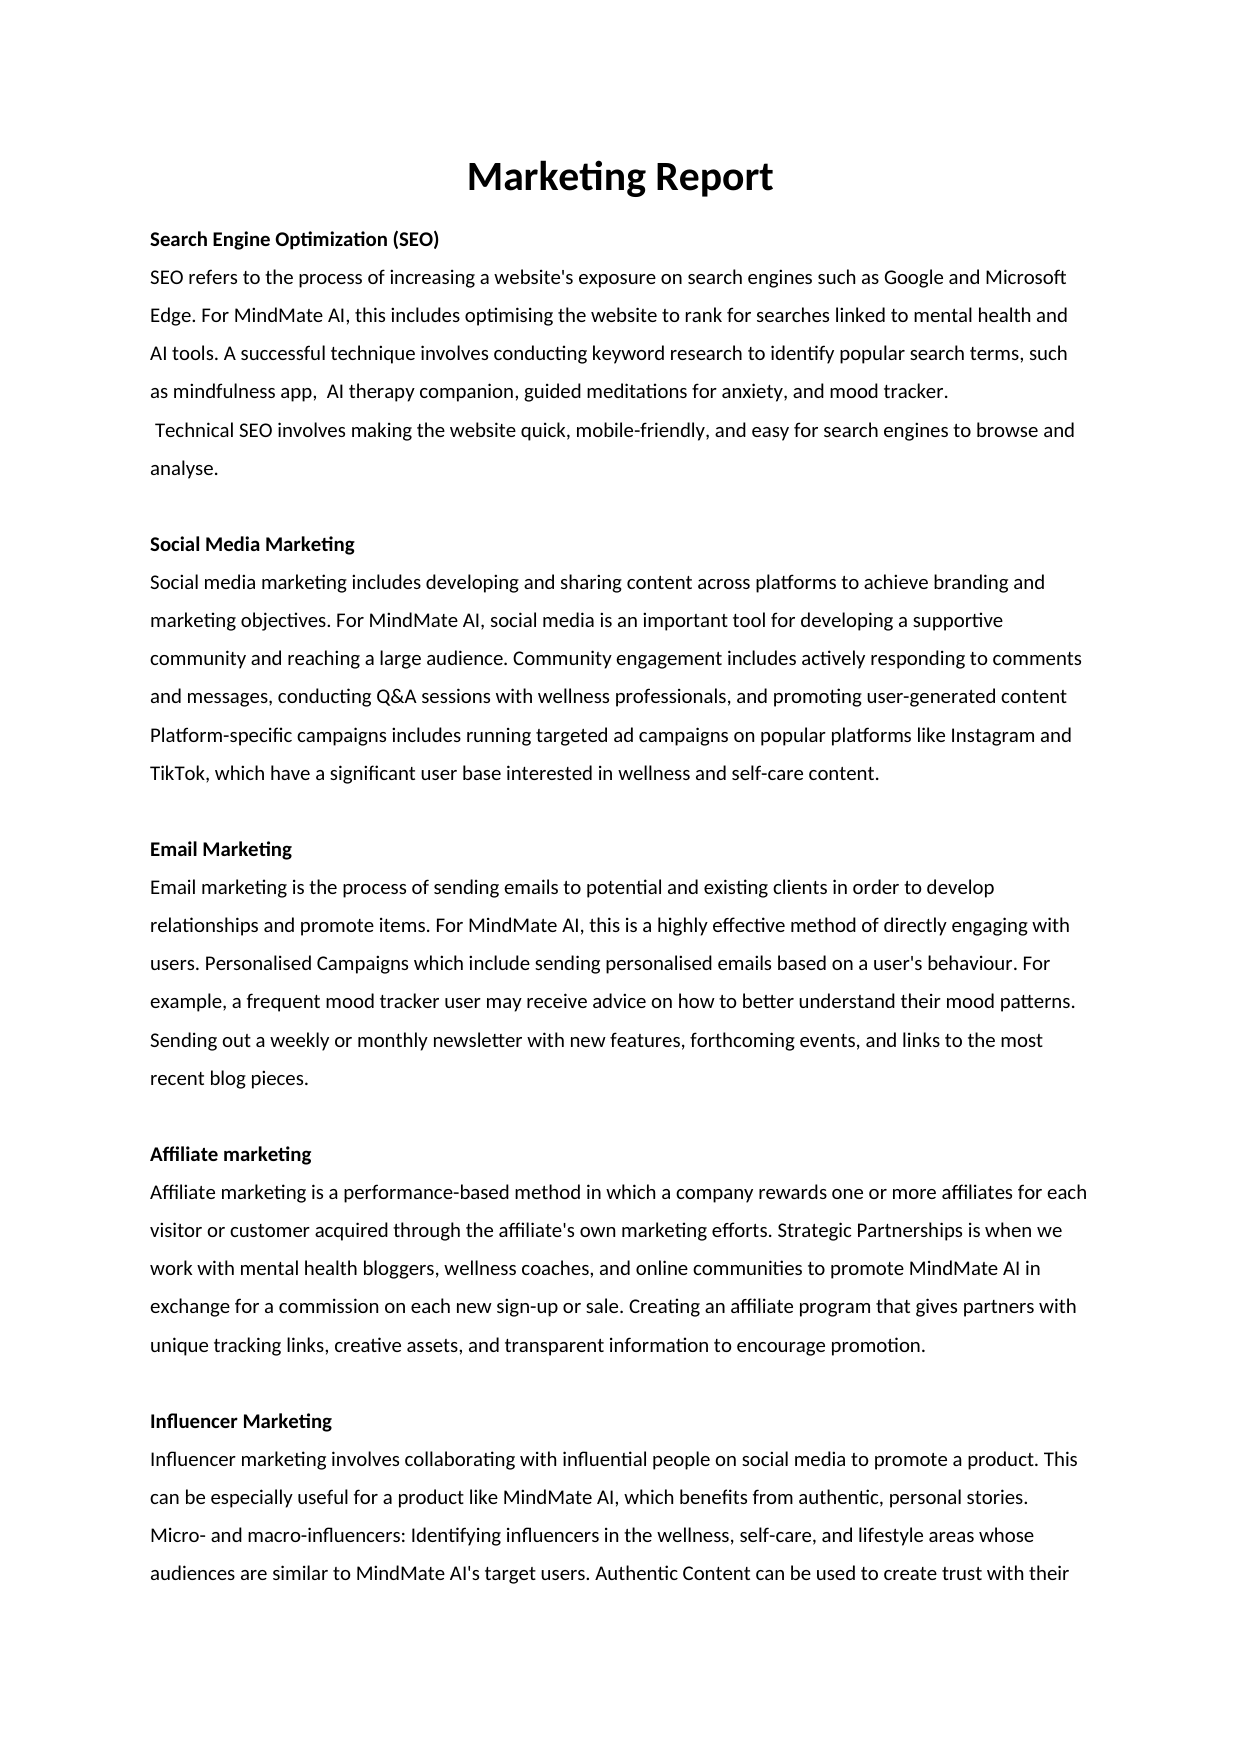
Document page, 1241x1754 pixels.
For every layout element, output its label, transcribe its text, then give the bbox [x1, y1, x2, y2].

text Influencer Marketing [150, 1408, 1090, 1433]
text Marketing Report [150, 150, 1090, 201]
text Social Media Marketing [150, 531, 1090, 557]
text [150, 1446, 1090, 1586]
text Email marketing is the process of sending emails to potential and existing clients in order to develop relationships and promote items. For MindMate AI, this is a highly effective method of directly engaging with users. Personalised Campaigns which include sending personalised emails based on a user's behaviour. For example, a frequent mood tracker user may receive advice on how to better understand their mood patterns. Sending out a weekly or monthly newsletter with new features, forthcoming events, and links to the most recent blog pieces. [150, 874, 1090, 1090]
text Affiliate marketing is a performance-based method in which a company rewards one or more affiliates for each visitor or customer acquired through the affiliate's own marketing efforts. Strategic Partnerships is when we work with mental health bloggers, wellness coaches, and online communities to promote MindMate AI in exchange for a commission on each new sign-up or sale. Creating an affiliate program that gives partners with unique tracking links, creative assets, and transparent information to encourage promotion. [150, 1179, 1090, 1357]
text Affiliate marketing [150, 1141, 1090, 1167]
text Social media marketing includes developing and sharing content across platforms to achieve branding and marketing objectives. For MindMate AI, social media is an important tool for developing a supportive community and reaching a large audience. Community engagement includes actively responding to comments and messages, conducting Q&A sessions with wellness professionals, and promoting user-generated content Platform-specific campaigns includes running targeted ad campaigns on popular platforms like Instagram and TikTok, which have a significant user base interested in wellness and self-care content. [150, 569, 1090, 785]
text Email Marketing [150, 836, 1090, 862]
text Search Engine Optimization (SEO) SEO refers to the process of increasing a website's exposure on search engines such as Google and Microsoft Edge. For MindMate AI, this includes optimising the website to rank for searches linked to mental health and AI tools. A successful technique involves conducting keyword research to identify popular search terms, such as mindfulness app, AI therapy companion, guided meditations for anxiety, and mood tracker. Technical SEO involves making the website quick, mobile-friendly, and easy for search engines to browse and analyse. [150, 226, 1090, 480]
